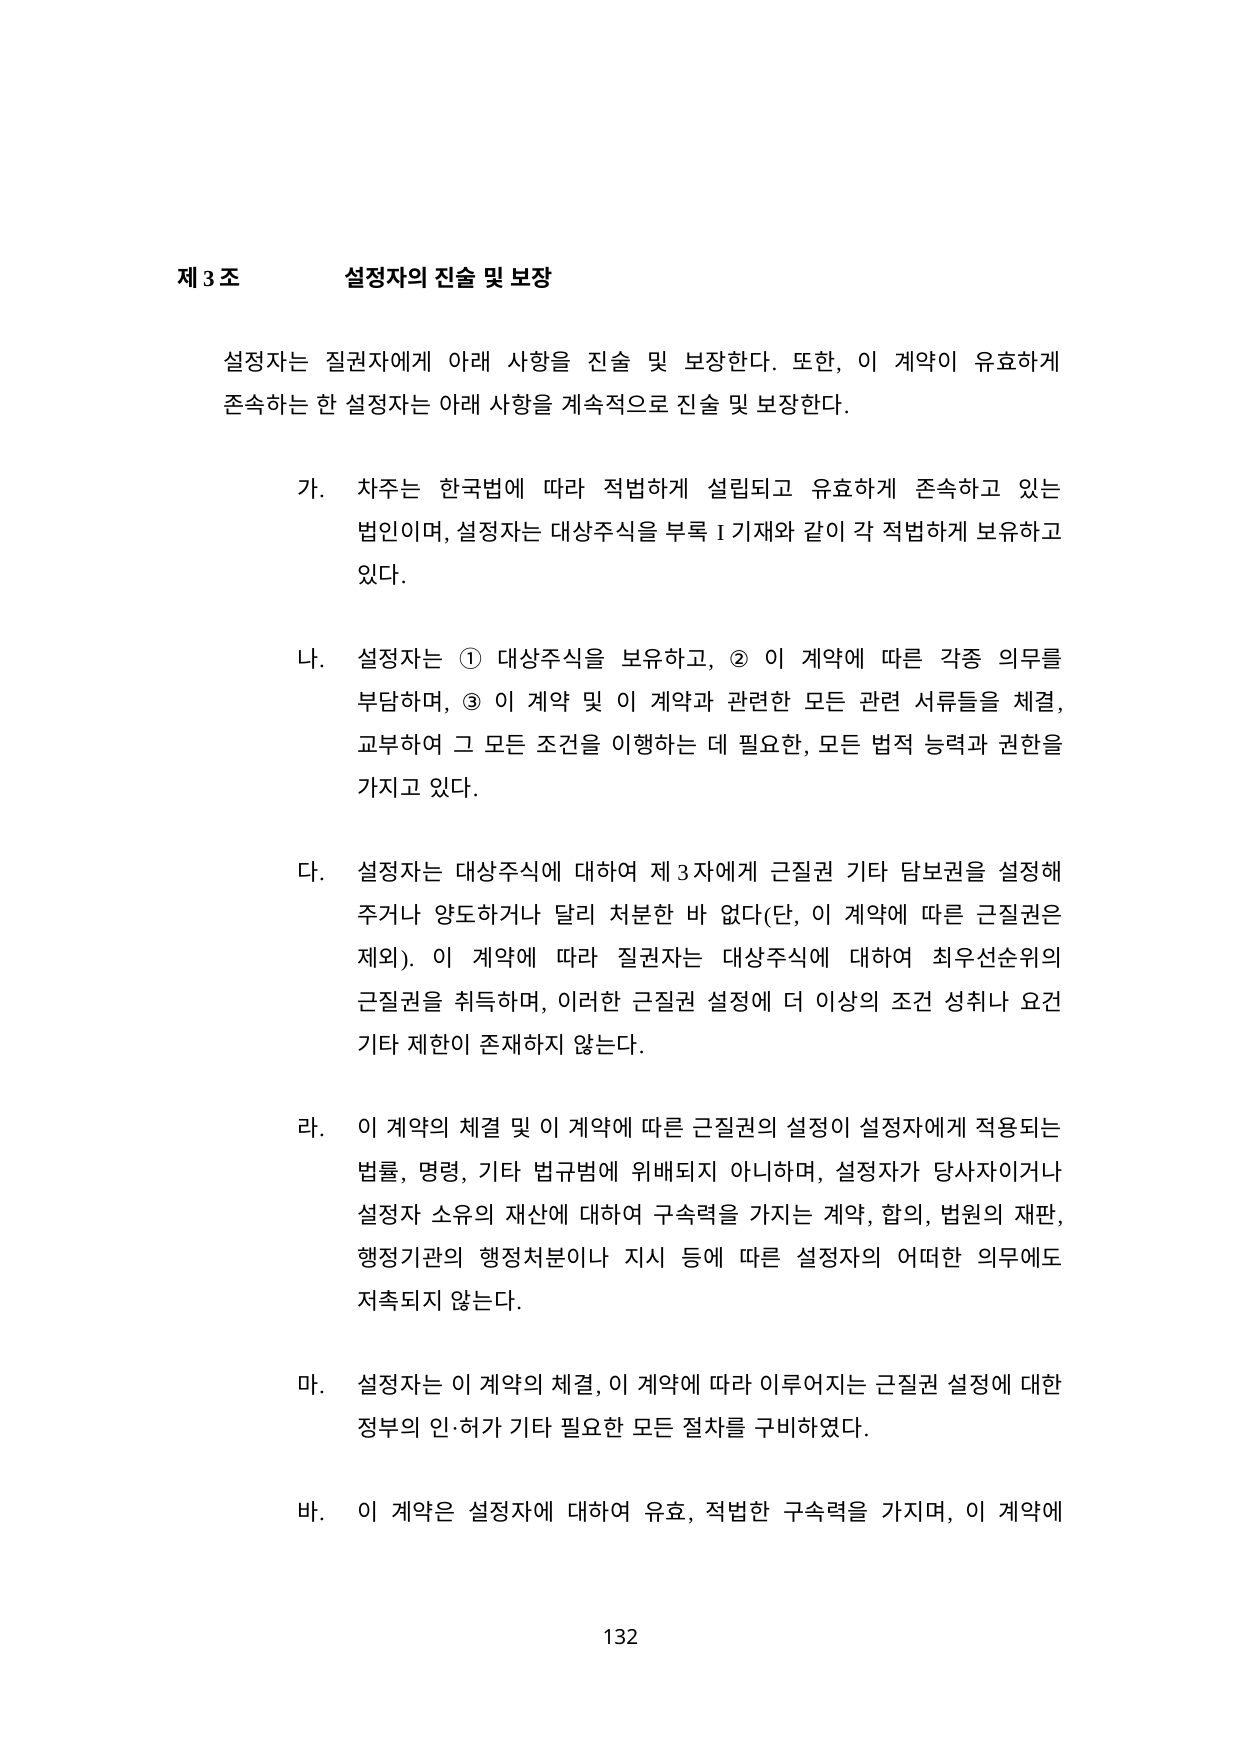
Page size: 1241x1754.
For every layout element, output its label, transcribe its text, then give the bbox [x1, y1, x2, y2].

text 마. 설정자는 이 계약의 체결, 이 계약에 따라 이루어지는 근질권 설정에 대한 정부의 인·허가 기타 필요한 모든 절차를 구비하였다. [237, 1364, 1063, 1445]
text 가. 차주는 한국법에 따라 적법하게 설립되고 유효하게 존속하고 있는 법인이며, 설정자는 대상주식을 부록 I 기재와 같이 각 적법하게 보유하고 있다. [237, 469, 1063, 592]
text 라. 이 계약의 체결 및 이 계약에 따른 근질권의 설정이 설정자에게 적용되는 법률, 명령, 기타 법규범에 위배되지 아니하며, 설정자가 당사자이거나 설정자 소유의 재산에 대하여 구속력을 가지는 계약, 합의, 법원의 재판, 행정기관의 행정처분이나 지시 등에 따른 설정자의 어떠한 의무에도 저촉되지 않는다. [237, 1108, 1063, 1318]
text 설정자는 질권자에게 아래 사항을 진술 및 보장한다. 또한, 이 계약이 유효하게 존속하는 한 설정자는 아래 사항을 계속적으로 진술 및 보장한다. [177, 342, 1061, 422]
text 나. 설정자는 ① 대상주식을 보유하고, ② 이 계약에 따른 각종 의무를 부담하며, ③ 이 계약 및 이 계약과 관련한 모든 관련 서류들을 체결, 교부하여 그 모든 조건을 이행하는 데 필요한, 모든 법적 능력과 권한을 가지고 있다. [237, 639, 1063, 806]
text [237, 1491, 1063, 1529]
text 다. 설정자는 대상주식에 대하여 제3자에게 근질권 기타 담보권을 설정해 주거나 양도하거나 달리 처분한 바 없다(단, 이 계약에 따른 근질권은 제외). 이 계약에 따라 질권자는 대상주식에 대하여 최우선순위의 근질권을 취득하며, 이러한 근질권 설정에 더 이상의 조건 성취나 요건 기타 제한이 존재하지 않는다. [237, 852, 1063, 1062]
text 제3조 설정자의 진술 및 보장 [177, 258, 1061, 296]
